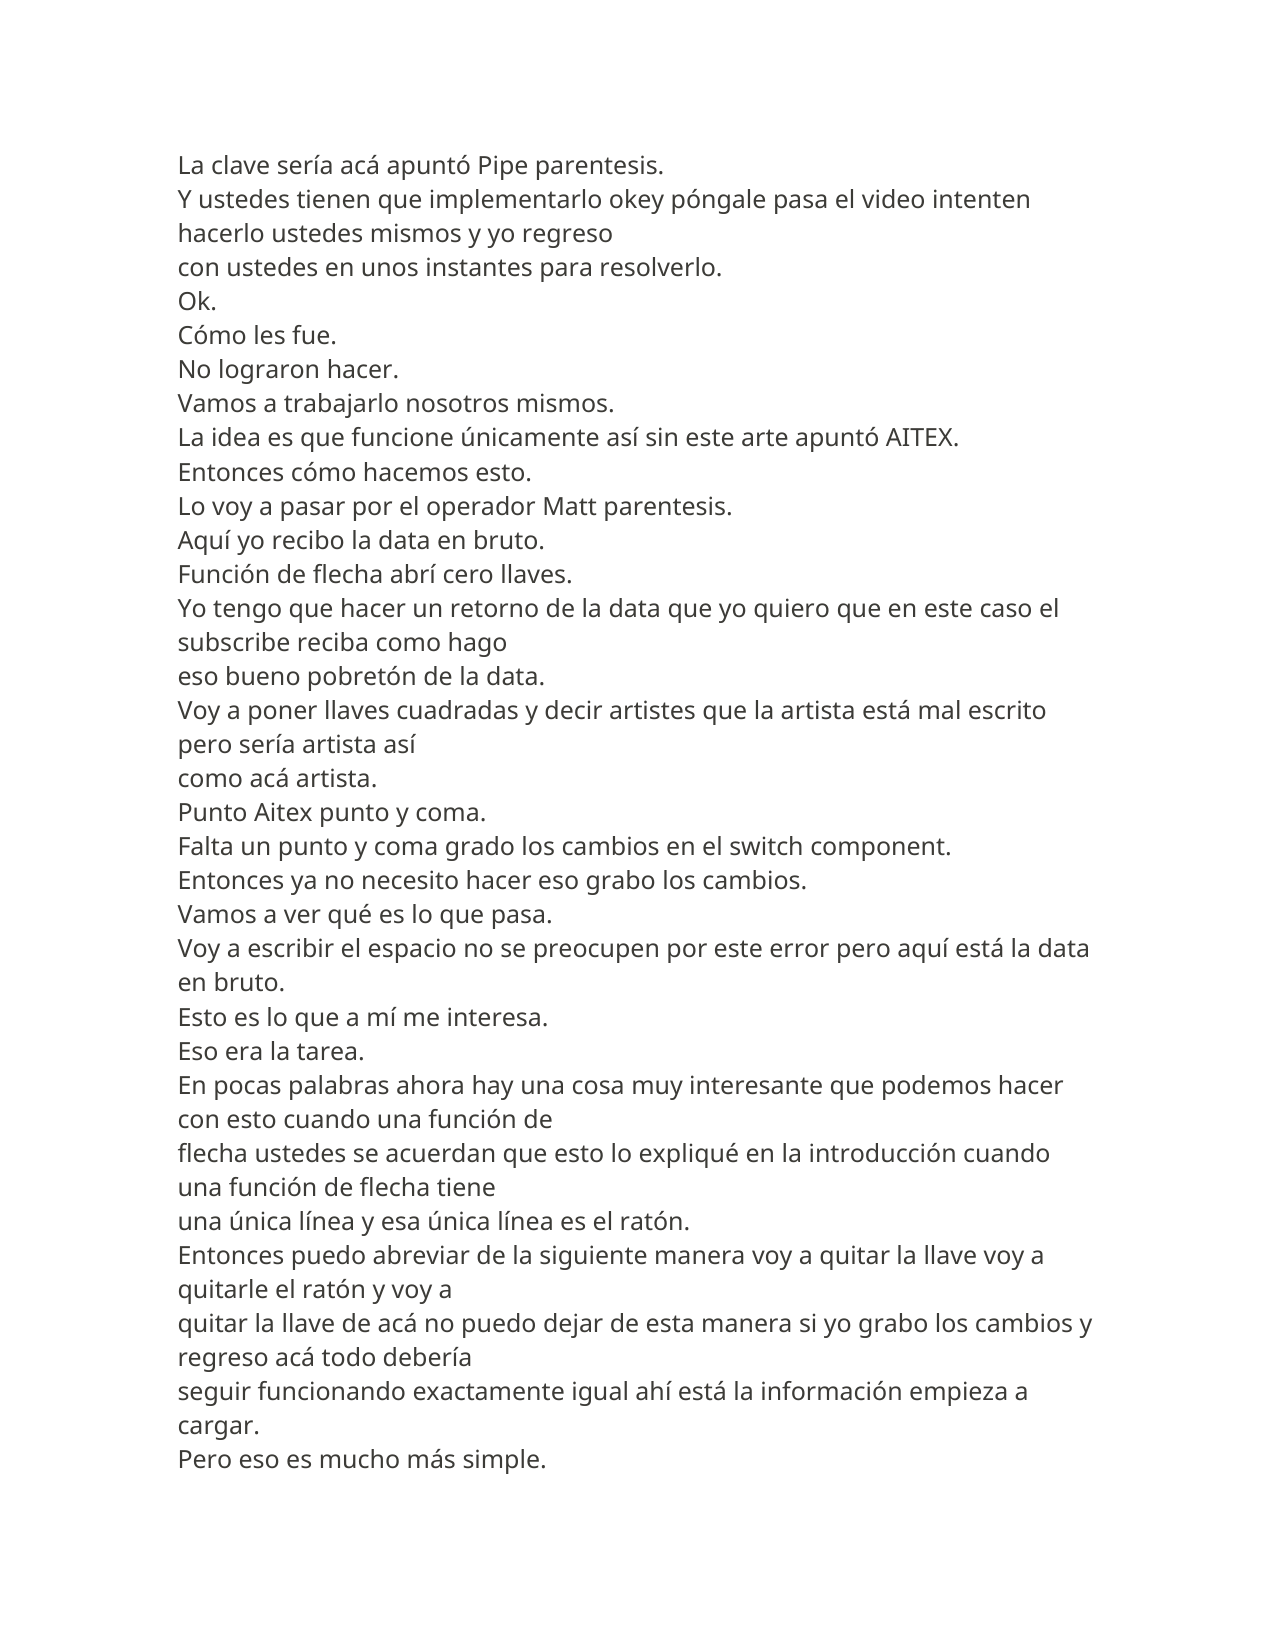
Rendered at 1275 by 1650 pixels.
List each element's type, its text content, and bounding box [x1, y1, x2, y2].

text seguir funcionando exactamente igual ahí está la información empieza a cargar. [177, 1374, 1098, 1442]
text Lo voy a pasar por el operador Matt parentesis. [177, 488, 1098, 522]
text Pero eso es mucho más simple. [177, 1442, 1098, 1476]
text Y ustedes tienen que implementarlo okey póngale pasa el video intenten hacerlo ustedes mismos y yo regreso [177, 182, 1098, 250]
text Entonces ya no necesito hacer eso grabo los cambios. [177, 863, 1098, 897]
text Cómo les fue. [177, 318, 1098, 352]
text Ok. [177, 284, 1098, 318]
text Eso era la tarea. [177, 1033, 1098, 1067]
text Entonces puedo abreviar de la siguiente manera voy a quitar la llave voy a quitarle el ratón y voy a [177, 1238, 1098, 1306]
text Aquí yo recibo la data en bruto. [177, 522, 1098, 556]
text Punto Aitex punto y coma. [177, 795, 1098, 829]
text La clave sería acá apuntó Pipe parentesis. [177, 148, 1098, 182]
text La idea es que funcione únicamente así sin este arte apuntó AITEX. [177, 420, 1098, 454]
text Esto es lo que a mí me interesa. [177, 999, 1098, 1033]
text Entonces cómo hacemos esto. [177, 454, 1098, 488]
text Función de flecha abrí cero llaves. [177, 556, 1098, 590]
text una única línea y esa única línea es el ratón. [177, 1203, 1098, 1238]
text Falta un punto y coma grado los cambios en el switch component. [177, 829, 1098, 863]
text eso bueno pobretón de la data. [177, 658, 1098, 693]
text No lograron hacer. [177, 352, 1098, 386]
text Voy a escribir el espacio no se preocupen por este error pero aquí está la data en bruto. [177, 931, 1098, 999]
text como acá artista. [177, 761, 1098, 795]
text Voy a poner llaves cuadradas y decir artistes que la artista está mal escrito pero sería artista así [177, 693, 1098, 761]
text quitar la llave de acá no puedo dejar de esta manera si yo grabo los cambios y regreso acá todo debería [177, 1306, 1098, 1374]
text con ustedes en unos instantes para resolverlo. [177, 250, 1098, 284]
text En pocas palabras ahora hay una cosa muy interesante que podemos hacer con esto cuando una función de [177, 1067, 1098, 1135]
text flecha ustedes se acuerdan que esto lo expliqué en la introducción cuando una función de flecha tiene [177, 1135, 1098, 1203]
text Vamos a trabajarlo nosotros mismos. [177, 386, 1098, 420]
text Vamos a ver qué es lo que pasa. [177, 897, 1098, 931]
text Yo tengo que hacer un retorno de la data que yo quiero que en este caso el subscribe reciba como hago [177, 590, 1098, 658]
